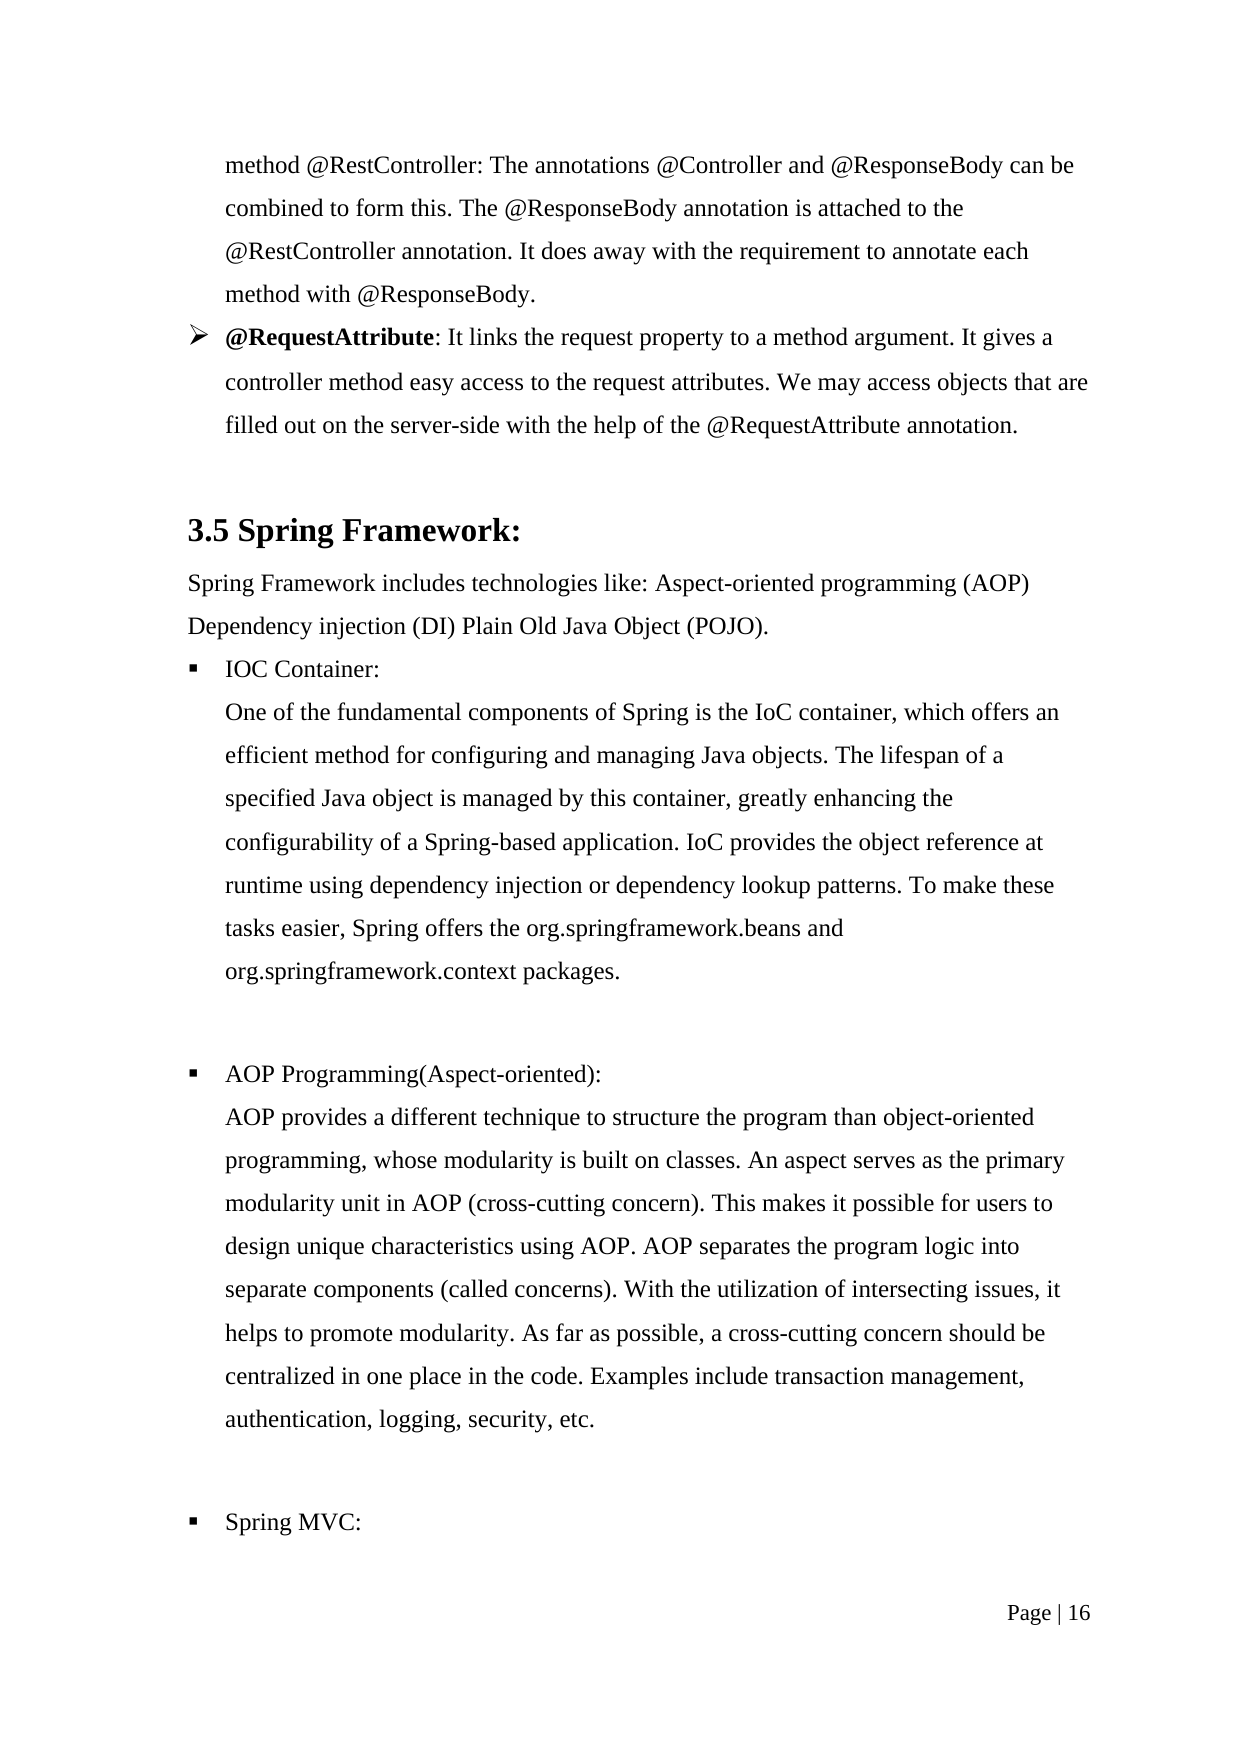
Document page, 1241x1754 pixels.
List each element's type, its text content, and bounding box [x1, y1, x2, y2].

list AOP Programming(Aspect-oriented): [187, 1059, 1090, 1088]
list AOP provides a different technique to structure the program than object-oriented programming, whose modularity is built on classes. An aspect serves as the primary modularity unit in AOP (cross-cutting concern). This makes it possible for users to design unique characteristics using AOP. AOP separates the program logic into separate components (called concerns). With the utilization of intersecting issues, it helps to promote modularity. As far as possible, a cross-cutting concern should be centralized in one place in the code. Examples include transaction management, authentication, logging, security, etc. [225, 1102, 1090, 1433]
list IOC Container: [187, 654, 1090, 683]
text 3.5 Spring Framework: [187, 510, 1090, 549]
text Spring Framework includes technologies like: Aspect-oriented programming (AOP) Dependency injection (DI) Plain Old Java Object (POJO). [187, 568, 1090, 640]
list One of the fundamental components of Spring is the IoC container, which offers an efficient method for configuring and managing Java objects. The lifespan of a specified Java object is managed by this container, greatly enhancing the configurability of a Spring-based application. IoC provides the object reference at runtime using dependency injection or dependency lookup patterns. To make these tasks easier, Spring offers the org.springframework.beans and org.springframework.context packages. [225, 697, 1090, 985]
list Spring MVC: [187, 1507, 1090, 1536]
list @RequestAttribute: It links the request property to a method argument. It gives a controller method easy access to the request attributes. We may access objects that are filled out on the server-side with the help of the @RequestAttribute annotation. [187, 322, 1090, 438]
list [187, 150, 1090, 308]
